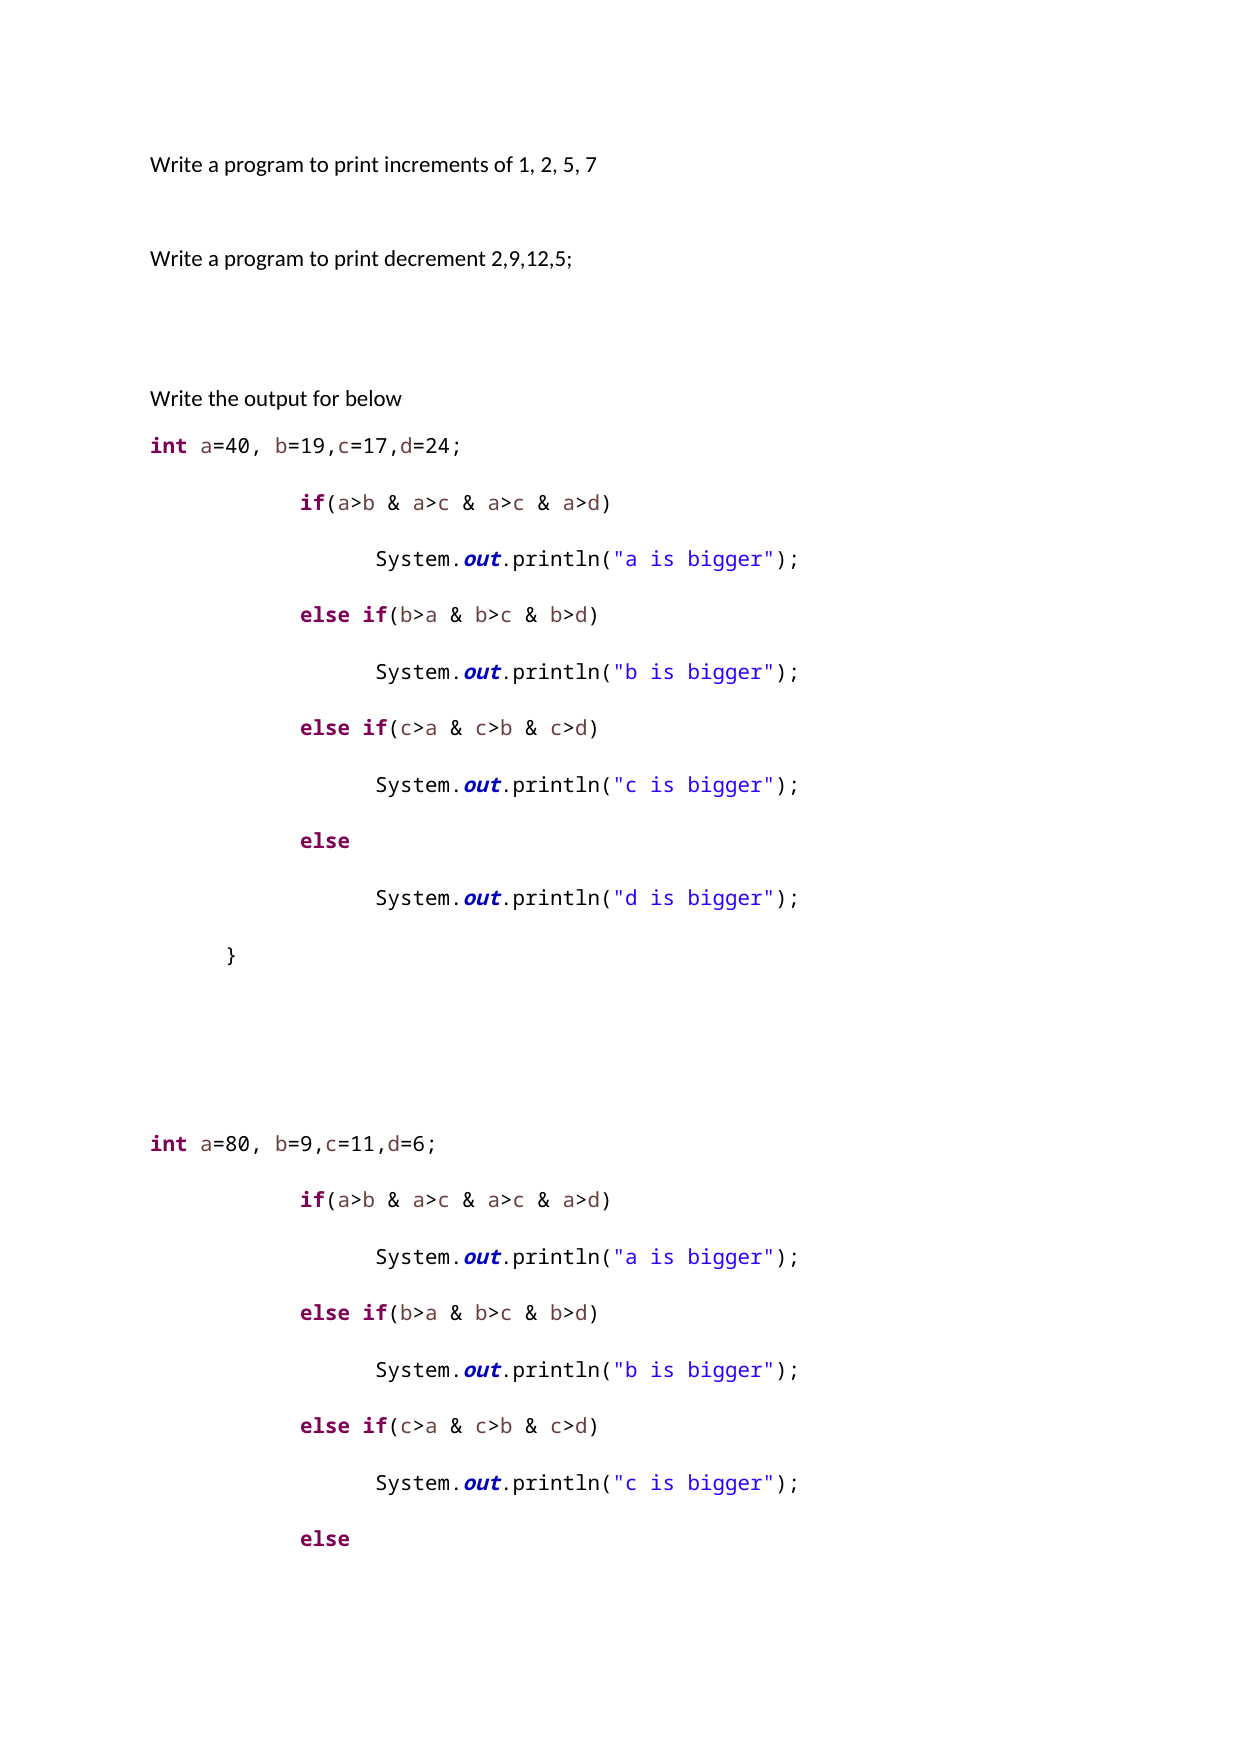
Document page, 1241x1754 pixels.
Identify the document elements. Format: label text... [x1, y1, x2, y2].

text System.out.println("c is bigger"); [150, 770, 1090, 798]
text else [150, 826, 1090, 855]
text System.out.println("b is bigger"); [150, 1355, 1090, 1383]
text System.out.println("b is bigger"); [150, 657, 1090, 686]
text if(a>b & a>c & a>c & a>d) [150, 488, 1090, 516]
text int a=40, b=19,c=17,d=24; [150, 431, 1090, 460]
text Write the output for below [150, 384, 1090, 412]
text Write a program to print increments of 1, 2, 5, 7 [150, 150, 1090, 178]
text int a=80, b=9,c=11,d=6; [150, 1129, 1090, 1157]
text else if(b>a & b>c & b>d) [150, 1298, 1090, 1327]
text else if(b>a & b>c & b>d) [150, 601, 1090, 629]
text Write a program to print decrement 2,9,12,5; [150, 244, 1090, 272]
text System.out.println("a is bigger"); [150, 1242, 1090, 1270]
text else [150, 1524, 1090, 1553]
text System.out.println("a is bigger"); [150, 544, 1090, 573]
text } [150, 940, 1090, 968]
text System.out.println("c is bigger"); [150, 1468, 1090, 1496]
text if(a>b & a>c & a>c & a>d) [150, 1185, 1090, 1214]
text else if(c>a & c>b & c>d) [150, 1411, 1090, 1440]
text else if(c>a & c>b & c>d) [150, 713, 1090, 742]
text System.out.println("d is bigger"); [150, 883, 1090, 911]
